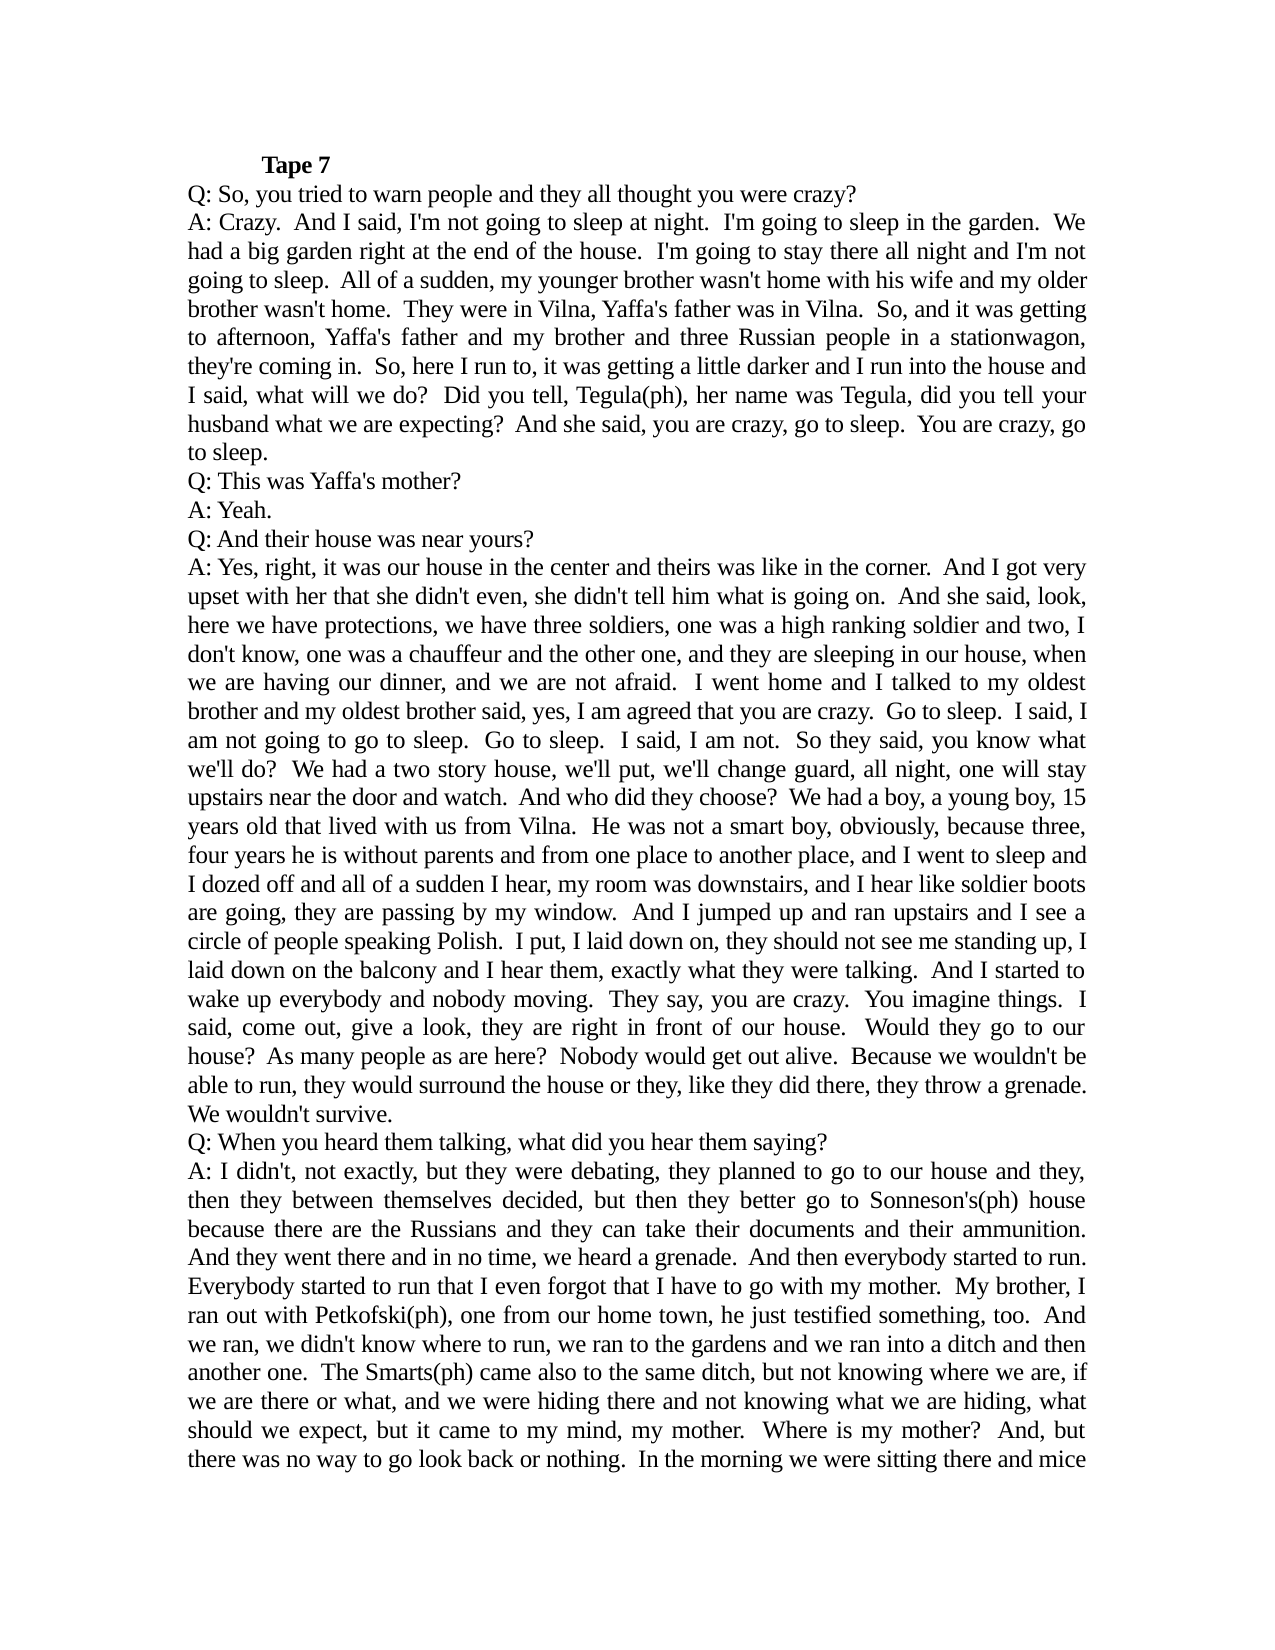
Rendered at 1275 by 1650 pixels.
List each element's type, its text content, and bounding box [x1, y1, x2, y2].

text Q: And their house was near yours? [187, 524, 1087, 552]
text Q: When you heard them talking, what did you hear them saying? [187, 1127, 1087, 1156]
text Q: So, you tried to warn people and they all thought you were crazy? [187, 179, 1087, 207]
text A: Crazy. And I said, I'm not going to sleep at night. I'm going to sleep in the garden. We had a big garden right at the end of the house. I'm going to stay there all night and I'm not going to sleep. All of a sudden, my younger brother wasn't home with his wife and my older brother wasn't home. They were in Vilna, Yaffa's father was in Vilna. So, and it was getting to afternoon, Yaffa's father and my brother and three Russian people in a stationwagon, they're coming in. So, here I run to, it was getting a little darker and I run into the house and I said, what will we do? Did you tell, Tegula(ph), her name was Tegula, did you tell your husband what we are expecting? And she said, you are crazy, go to sleep. You are crazy, go to sleep. [187, 207, 1087, 466]
text Tape 7 [187, 150, 1087, 179]
text Q: This was Yaffa's mother? [187, 466, 1087, 495]
text A: Yes, right, it was our house in the center and theirs was like in the corner. And I got very upset with her that she didn't even, she didn't tell him what is going on. And she said, look, here we have protections, we have three soldiers, one was a high ranking soldier and two, I don't know, one was a chauffeur and the other one, and they are sleeping in our house, when we are having our dinner, and we are not afraid. I went home and I talked to my oldest brother and my oldest brother said, yes, I am agreed that you are crazy. Go to sleep. I said, I am not going to go to sleep. Go to sleep. I said, I am not. So they said, you know what we'll do? We had a two story house, we'll put, we'll change guard, all night, one will stay upstairs near the door and watch. And who did they choose? We had a boy, a young boy, 15 years old that lived with us from Vilna. He was not a smart boy, obviously, because three, four years he is without parents and from one place to another place, and I went to sleep and I dozed off and all of a sudden I hear, my room was downstairs, and I hear like soldier boots are going, they are passing by my window. And I jumped up and ran upstairs and I see a circle of people speaking Polish. I put, I laid down on, they should not see me standing up, I laid down on the balcony and I hear them, exactly what they were talking. And I started to wake up everybody and nobody moving. They say, you are crazy. You imagine things. I said, come out, give a look, they are right in front of our house. Would they go to our house? As many people as are here? Nobody would get out alive. Because we wouldn't be able to run, they would surround the house or they, like they did there, they throw a grenade. We wouldn't survive. [187, 552, 1087, 1127]
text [187, 1156, 1087, 1472]
text A: Yeah. [187, 495, 1087, 524]
